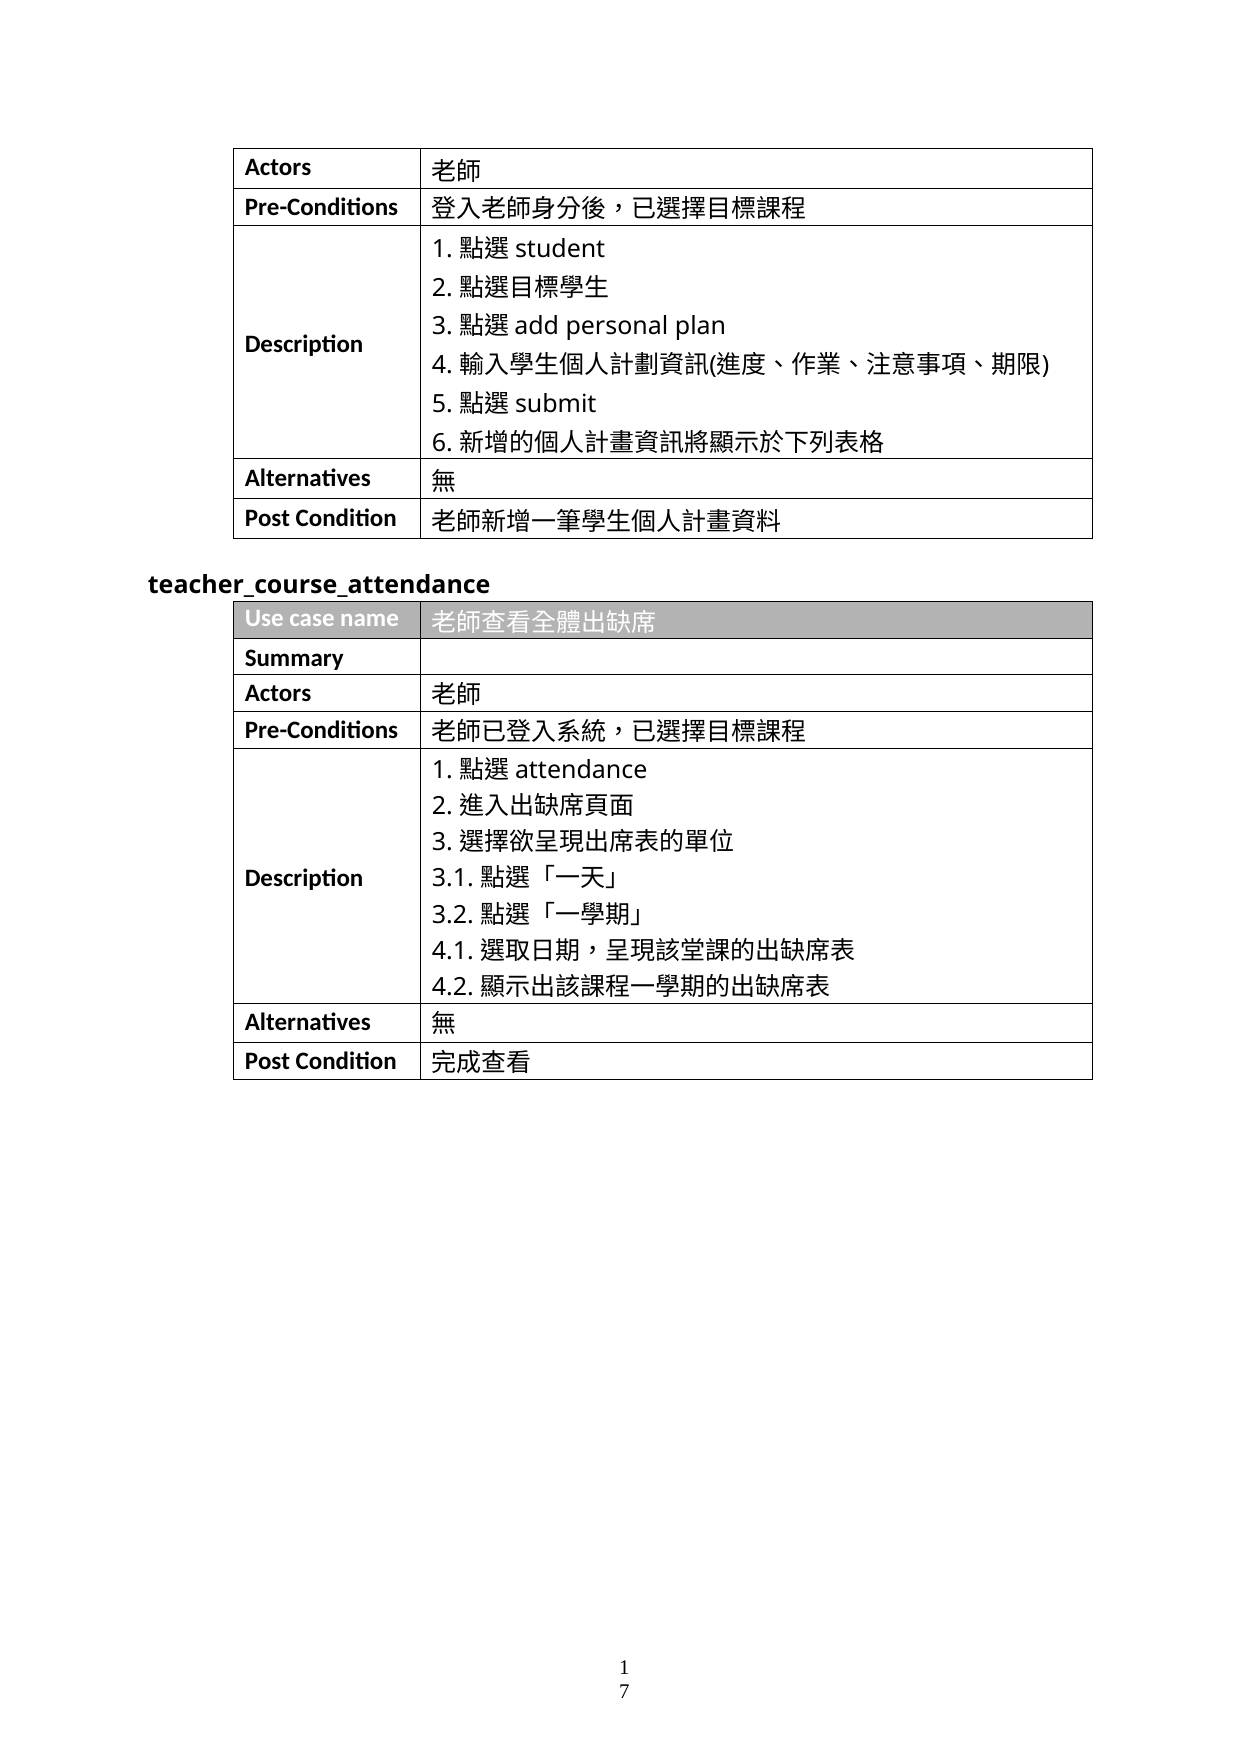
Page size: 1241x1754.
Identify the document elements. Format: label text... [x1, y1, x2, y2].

table_cell Summary [234, 639, 420, 673]
table_cell 1. 點選 student 2. 點選目標學生 3. 點選add personal plan 4. 輸入學生個人計劃資訊(進度、作業、注意事項、期限) 5. 點選 submit 6. 新增的個人計畫資訊將顯示於下列表格 [421, 226, 1092, 458]
table_cell 老師新增一筆學生個人計畫資料 [421, 499, 1092, 538]
table_cell 無 [421, 459, 1092, 498]
table_cell 登入老師身分後，已選擇目標課程 [421, 189, 1092, 225]
table_header 老師查看全體出缺席 [421, 602, 1092, 638]
text teacher_course_attendance [148, 567, 1092, 601]
table_cell Pre-Conditions [234, 712, 420, 748]
table_cell 無 [421, 1004, 1092, 1042]
table_cell 完成查看 [421, 1043, 1092, 1079]
table_cell Description [234, 749, 420, 1003]
table_cell 老師 [421, 675, 1092, 711]
table_cell Actors [234, 675, 420, 711]
table_cell Description [234, 226, 420, 458]
table_cell 老師 [421, 149, 1092, 187]
table_cell Alternatives [234, 459, 420, 498]
table_cell 老師已登入系統，已選擇目標課程 [421, 712, 1092, 748]
table_header Use case name [234, 602, 420, 638]
table_cell Pre-Conditions [234, 189, 420, 225]
table_cell [421, 639, 1092, 673]
table_cell Post Condition [234, 1043, 420, 1079]
table_cell Post Condition [234, 499, 420, 538]
table_cell Actors [234, 149, 420, 187]
table_cell 1. 點選 attendance 2. 進入出缺席頁面 3. 選擇欲呈現出席表的單位 3.1. 點選「一天」 3.2. 點選「一學期」 4.1. 選取日期，呈現該堂課的出缺席表 4.2. 顯示出該課程一學期的出缺席表 [421, 749, 1092, 1003]
table_cell Alternatives [234, 1004, 420, 1042]
